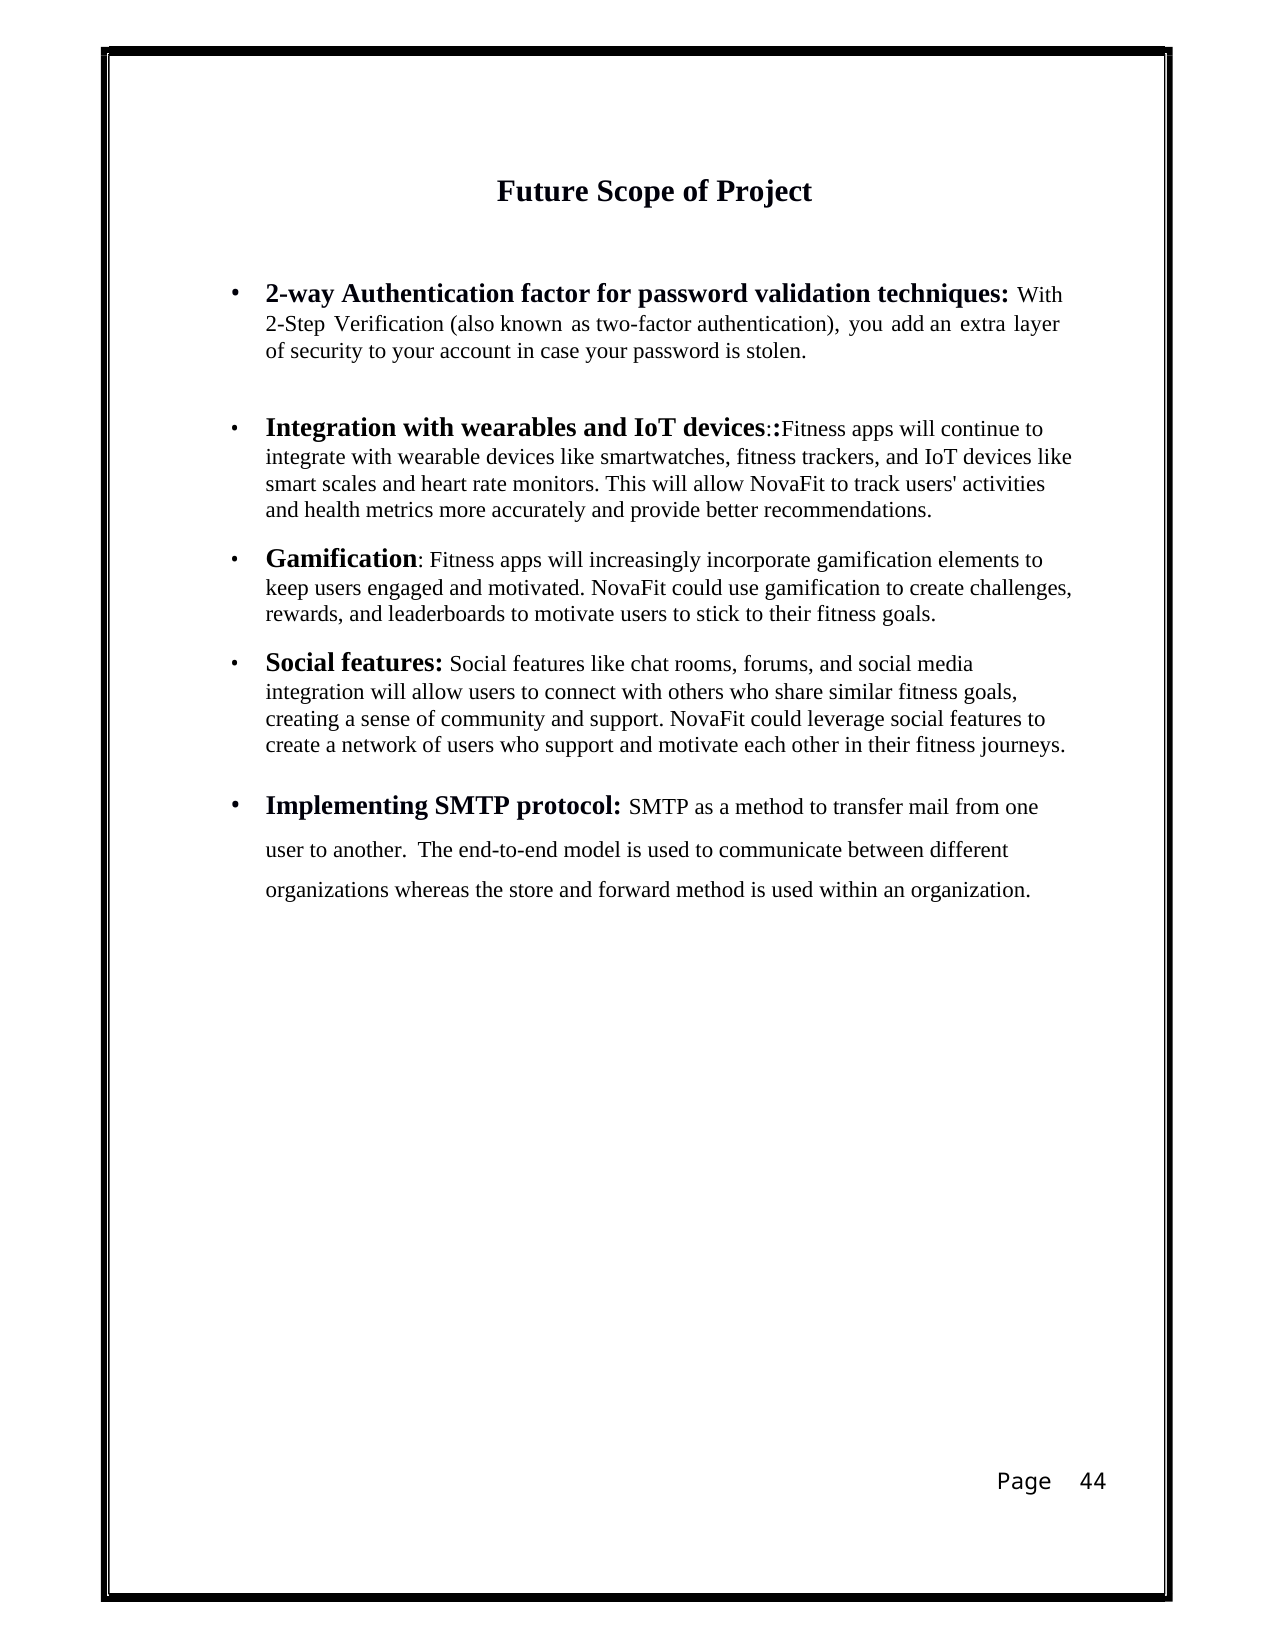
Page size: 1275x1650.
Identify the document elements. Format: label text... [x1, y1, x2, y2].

subtitle Future Scope of Project [230, 172, 1079, 208]
list Implementing SMTP protocol: SMTP as a method to transfer mail from one user to another. The end-to-end model is used to communicate between different organizations whereas the store and forward method is used within an organization. [230, 786, 1053, 902]
picture [109, 46, 1165, 56]
list Integration with wearables and IoT devices::Fitness apps will continue to integrate with wearable devices like smartwatches, fitness trackers, and IoT devices like smart scales and heart rate monitors. This will allow NovaFit to track users' activities and health metrics more accurately and provide better recommendations. [230, 411, 1077, 522]
list Gamification: Fitness apps will increasingly incorporate gamification elements to keep users engaged and motivated. NovaFit could use gamification to create challenges, rewards, and leaderboards to motivate users to stick to their fitness goals. [230, 542, 1077, 627]
list Social features: Social features like chat rooms, forums, and social media integration will allow users to connect with others who share similar fitness goals, creating a sense of community and support. NovaFit could leverage social features to create a network of users who support and motivate each other in their fitness journeys. [230, 646, 1077, 757]
list 2-way Authentication factor for password validation techniques: With 2-Step Verification (also known as two-factor authentication), you add an extra layer of security to your account in case your password is stolen. [230, 273, 1074, 363]
picture [109, 1593, 1164, 1602]
